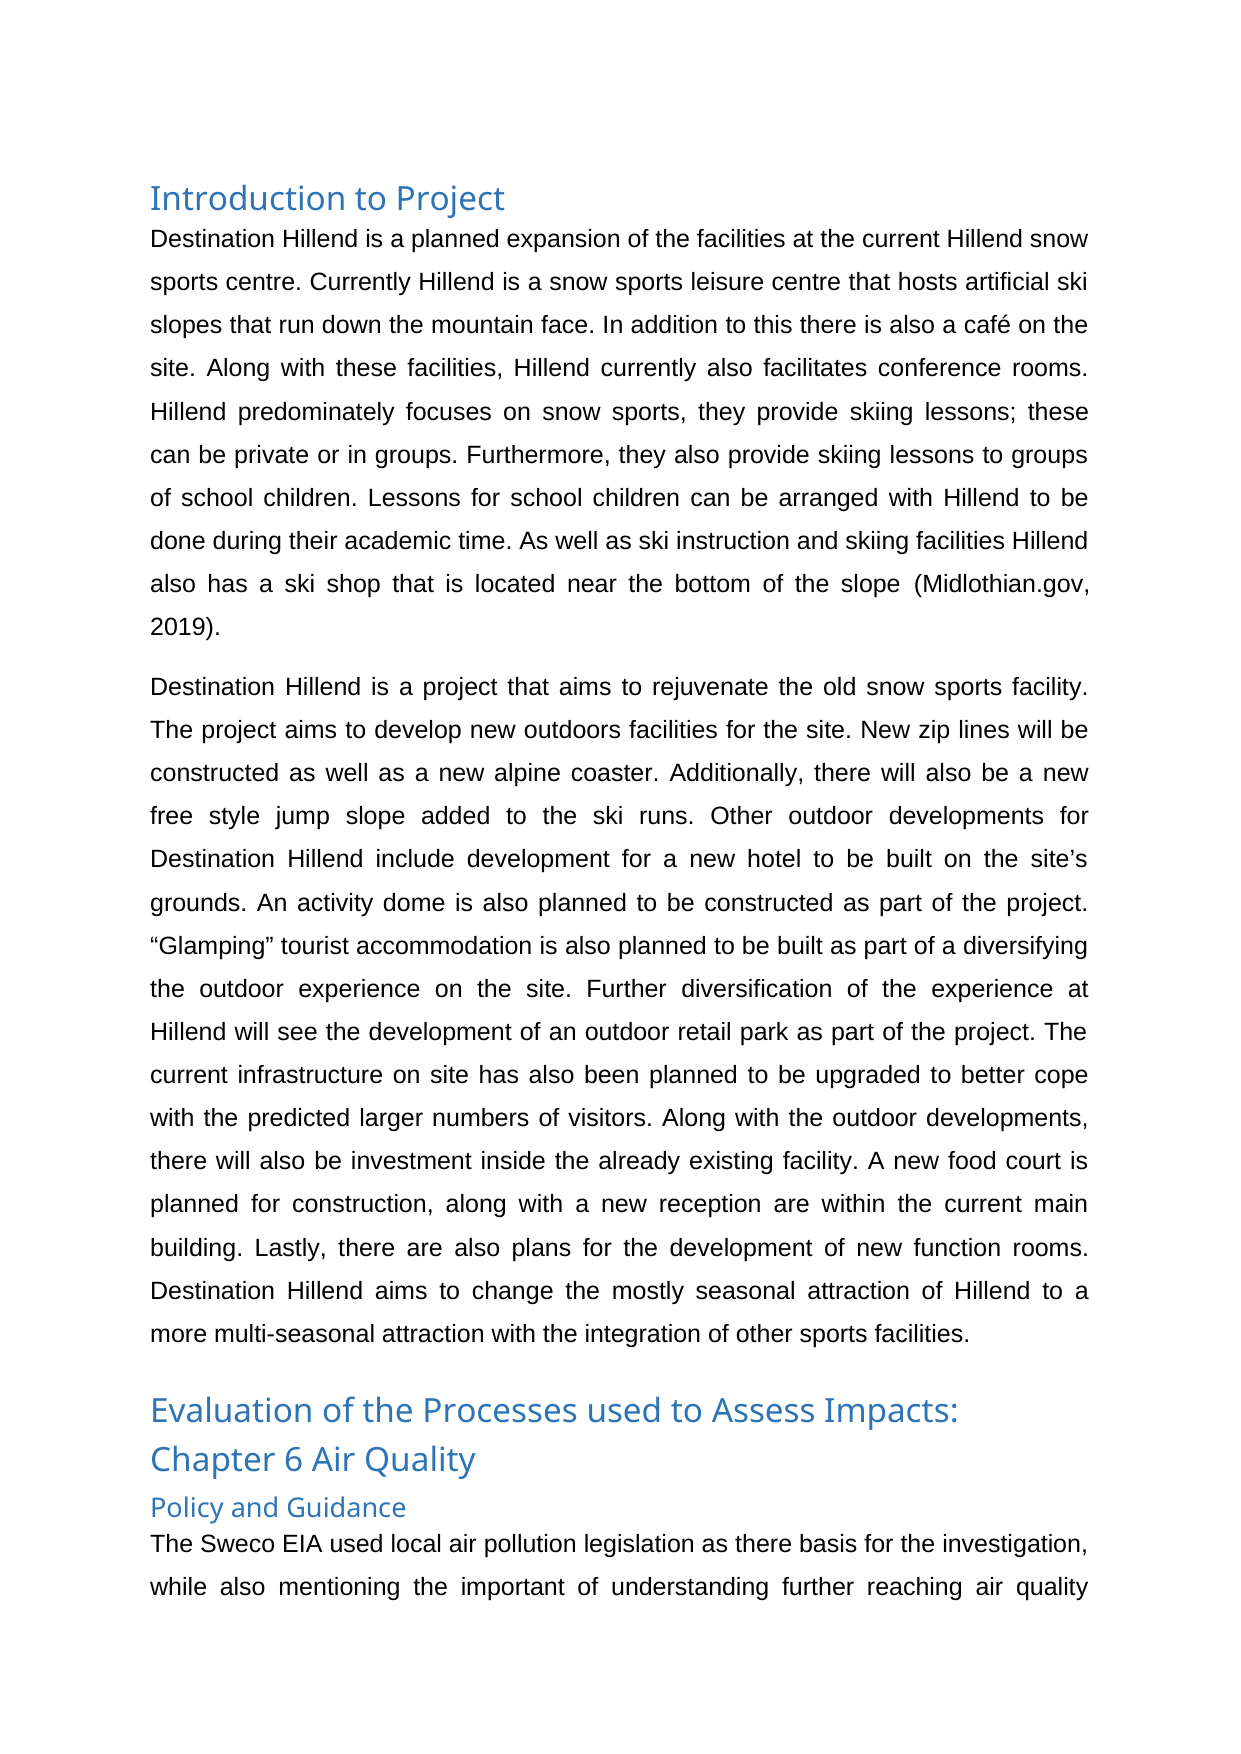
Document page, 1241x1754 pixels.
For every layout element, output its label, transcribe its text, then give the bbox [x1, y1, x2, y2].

subtitle Policy and Guidance [150, 1489, 1090, 1526]
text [150, 1529, 1090, 1601]
text Destination Hillend is a project that aims to rejuvenate the old snow sports facility. The project aims to develop new outdoors facilities for the site. New zip lines will be constructed as well as a new alpine coaster. Additionally, there will also be a new free style jump slope added to the ski runs. Other outdoor developments for Destination Hillend include development for a new hotel to be built on the site’s grounds. An activity dome is also planned to be constructed as part of the project. “Glamping” tourist accommodation is also planned to be built as part of a diversifying the outdoor experience on the site. Further diversification of the experience at Hillend will see the development of an outdoor retail park as part of the project. The current infrastructure on site has also been planned to be upgraded to better cope with the predicted larger numbers of visitors. Along with the outdoor developments, there will also be investment inside the already existing facility. A new food court is planned for construction, along with a new reception are within the current main building. Lastly, there are also plans for the development of new function rooms. Destination Hillend aims to change the mostly seasonal attraction of Hillend to a more multi-seasonal attraction with the integration of other sports facilities. [150, 672, 1090, 1347]
text Destination Hillend is a planned expansion of the facilities at the current Hillend snow sports centre. Currently Hillend is a snow sports leisure centre that hosts artificial ski slopes that run down the mountain face. In addition to this there is also a café on the site. Along with these facilities, Hillend currently also facilitates conference rooms. Hillend predominately focuses on snow sports, they provide skiing lessons; these can be private or in groups. Furthermore, they also provide skiing lessons to groups of school children. Lessons for school children can be arranged with Hillend to be done during their academic time. As well as ski instruction and skiing facilities Hillend also has a ski shop that is located near the bottom of the slope . [150, 224, 1090, 641]
subtitle Evaluation of the Processes used to Assess Impacts: Chapter 6 Air Quality [150, 1387, 1090, 1481]
subtitle Introduction to Project [150, 175, 1090, 220]
